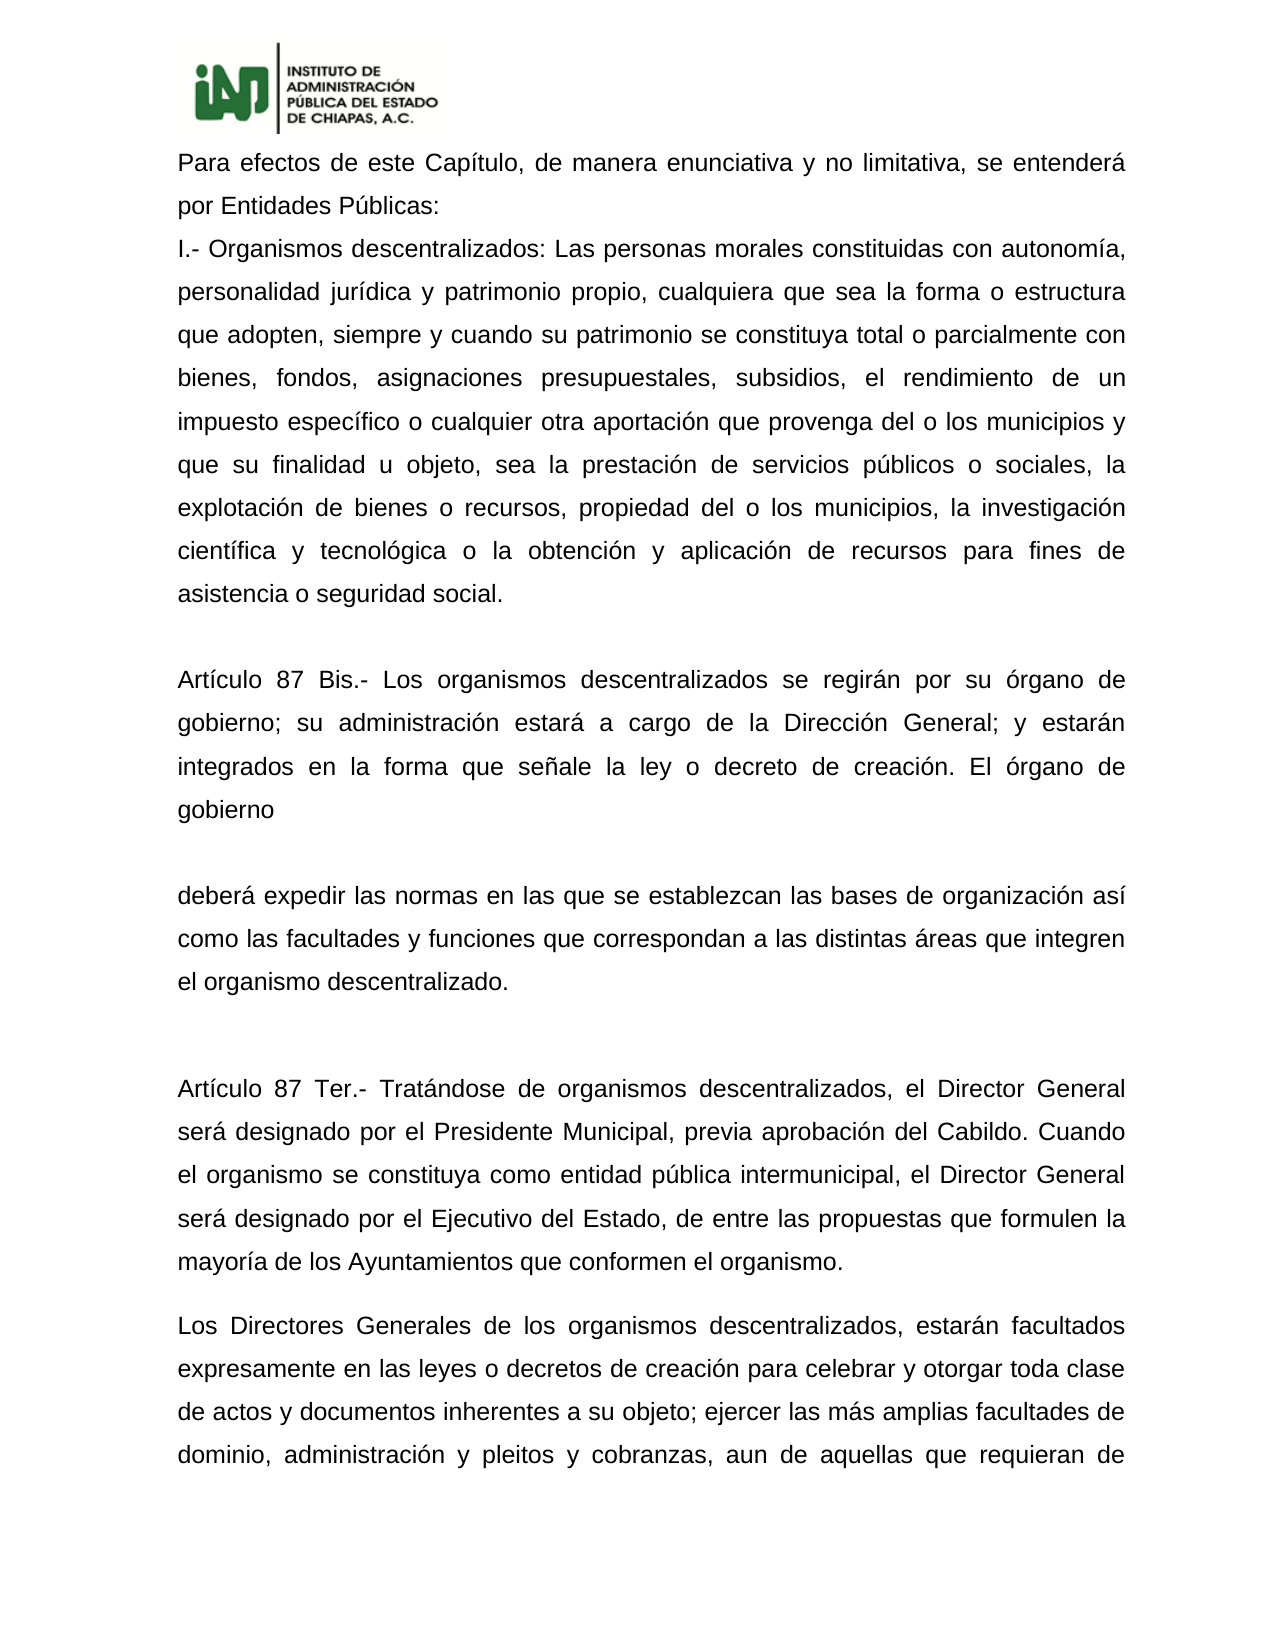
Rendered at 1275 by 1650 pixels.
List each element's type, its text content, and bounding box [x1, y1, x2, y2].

text deberá expedir las normas en las que se establezcan las bases de organización así como las facultades y funciones que correspondan a las distintas áreas que integren el organismo descentralizado. [177, 881, 1127, 996]
text I.- Organismos descentralizados: Las personas morales constituidas con autonomía, personalidad jurídica y patrimonio propio, cualquiera que sea la forma o estructura que adopten, siempre y cuando su patrimonio se constituya total o parcialmente con bienes, fondos, asignaciones presupuestales, subsidios, el rendimiento de un impuesto específico o cualquier otra aportación que provenga del o los municipios y que su finalidad u objeto, sea la prestación de servicios públicos o sociales, la explotación de bienes o recursos, propiedad del o los municipios, la investigación científica y tecnológica o la obtención y aplicación de recursos para fines de asistencia o seguridad social. [177, 234, 1127, 608]
text Para efectos de este Capítulo, de manera enunciativa y no limitativa, se entenderá por Entidades Públicas: [177, 148, 1127, 219]
text Artículo 87 Bis.- Los organismos descentralizados se regirán por su órgano de gobierno; su administración estará a cargo de la Dirección General; y estarán integrados en la forma que señale la ley o decreto de creación. El órgano de gobierno [177, 665, 1127, 823]
text Artículo 87 Ter.- Tratándose de organismos descentralizados, el Director General será designado por el Presidente Municipal, previa aprobación del Cabildo. Cuando el organismo se constituya como entidad pública intermunicipal, el Director General será designado por el Ejecutivo del Estado, de entre las propuestas que formulen la mayoría de los Ayuntamientos que conformen el organismo. [177, 1074, 1127, 1275]
picture [177, 38, 447, 134]
